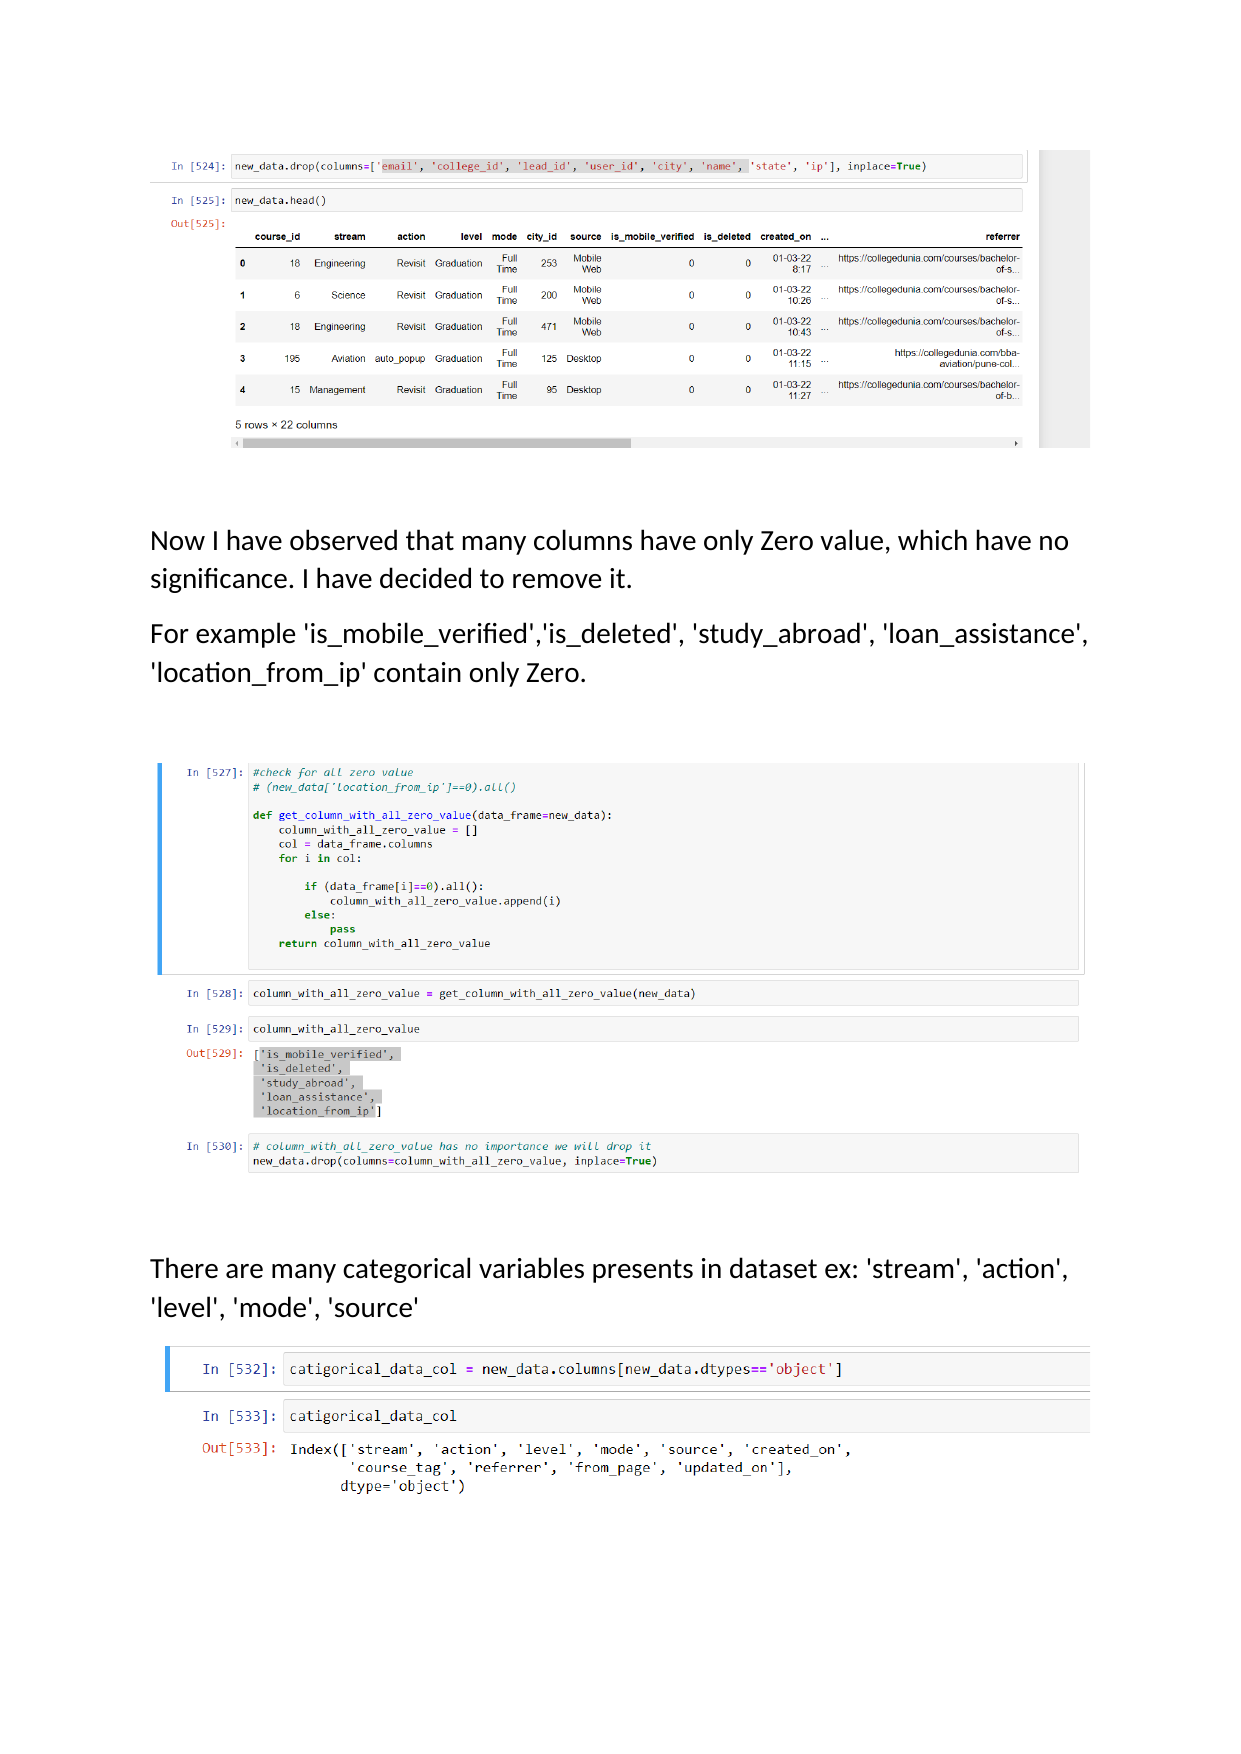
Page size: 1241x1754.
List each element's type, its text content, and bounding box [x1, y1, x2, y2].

picture [150, 1343, 1091, 1515]
text For example 'is_mobile_verified','is_deleted', 'study_abroad', 'loan_assistance', 'location_from_ip' contain only Zero. [150, 615, 1090, 689]
picture [150, 763, 1091, 1177]
text There are many categorical variables presents in dataset ex: 'stream', 'action', 'level', 'mode', 'source' [150, 1250, 1090, 1324]
picture [150, 150, 1091, 448]
text Now I have observed that many columns have only Zero value, which have no significance. I have decided to remove it. [150, 522, 1090, 596]
